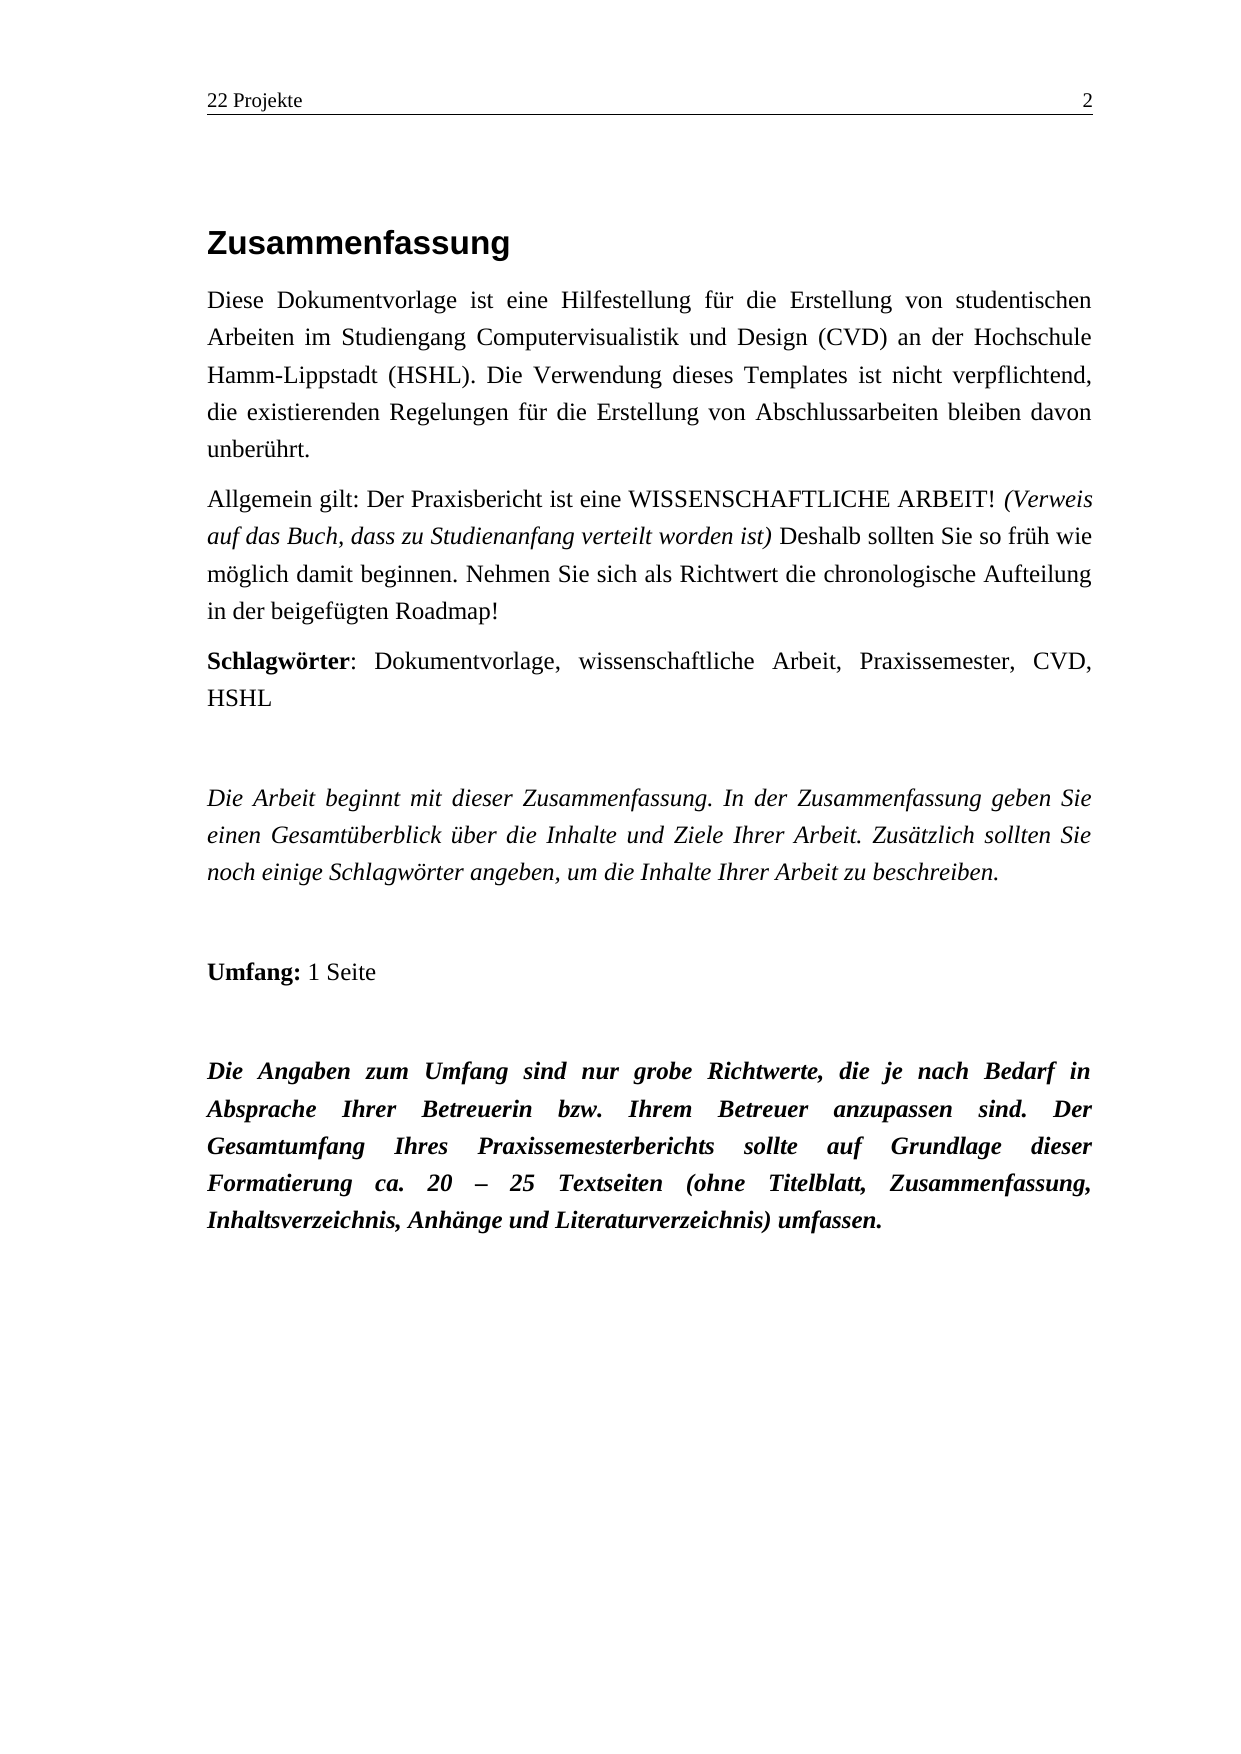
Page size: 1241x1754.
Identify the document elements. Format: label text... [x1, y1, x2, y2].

text Schlagwörter: Dokumentvorlage, wissenschaftliche Arbeit, Praxissemester, CVD, HSHL [207, 646, 1093, 712]
text Diese Dokumentvorlage ist eine Hilfestellung für die Erstellung von studentischen Arbeiten im Studiengang Computervisualistik und Design (CVD) an der Hochschule Hamm-Lippstadt (HSHL). Die Verwendung dieses Templates ist nicht verpflichtend, die existierenden Regelungen für die Erstellung von Abschlussarbeiten bleiben davon unberührt. [207, 285, 1093, 463]
text Die Arbeit beginnt mit dieser Zusammenfassung. In der Zusammenfassung geben Sie einen Gesamtüberblick über die Inhalte und Ziele Ihrer Arbeit. Zusätzlich sollten Sie noch einige Schlagwörter angeben, um die Inhalte Ihrer Arbeit zu beschreiben. [207, 783, 1093, 886]
text Allgemein gilt: Der Praxisbericht ist eine WISSENSCHAFTLICHE ARBEIT! (Verweis auf das Buch, dass zu Studienanfang verteilt worden ist) Deshalb sollten Sie so früh wie möglich damit beginnen. Nehmen Sie sich als Richtwert die chronologische Aufteilung in der beigefügten Roadmap! [207, 484, 1093, 625]
text Umfang: 1 Seite [207, 957, 1093, 986]
text Die Angaben zum Umfang sind nur grobe Richtwerte, die je nach Bedarf in Absprache Ihrer Betreuerin bzw. Ihrem Betreuer anzupassen sind. Der Gesamtumfang Ihres Praxissemesterberichts sollte auf Grundlage dieser Formatierung ca. 20 – 25 Textseiten (ohne Titelblatt, Zusammenfassung, Inhaltsverzeichnis, Anhänge und Literaturverzeichnis) umfassen. [207, 1056, 1093, 1234]
subtitle Zusammenfassung [207, 223, 1093, 261]
